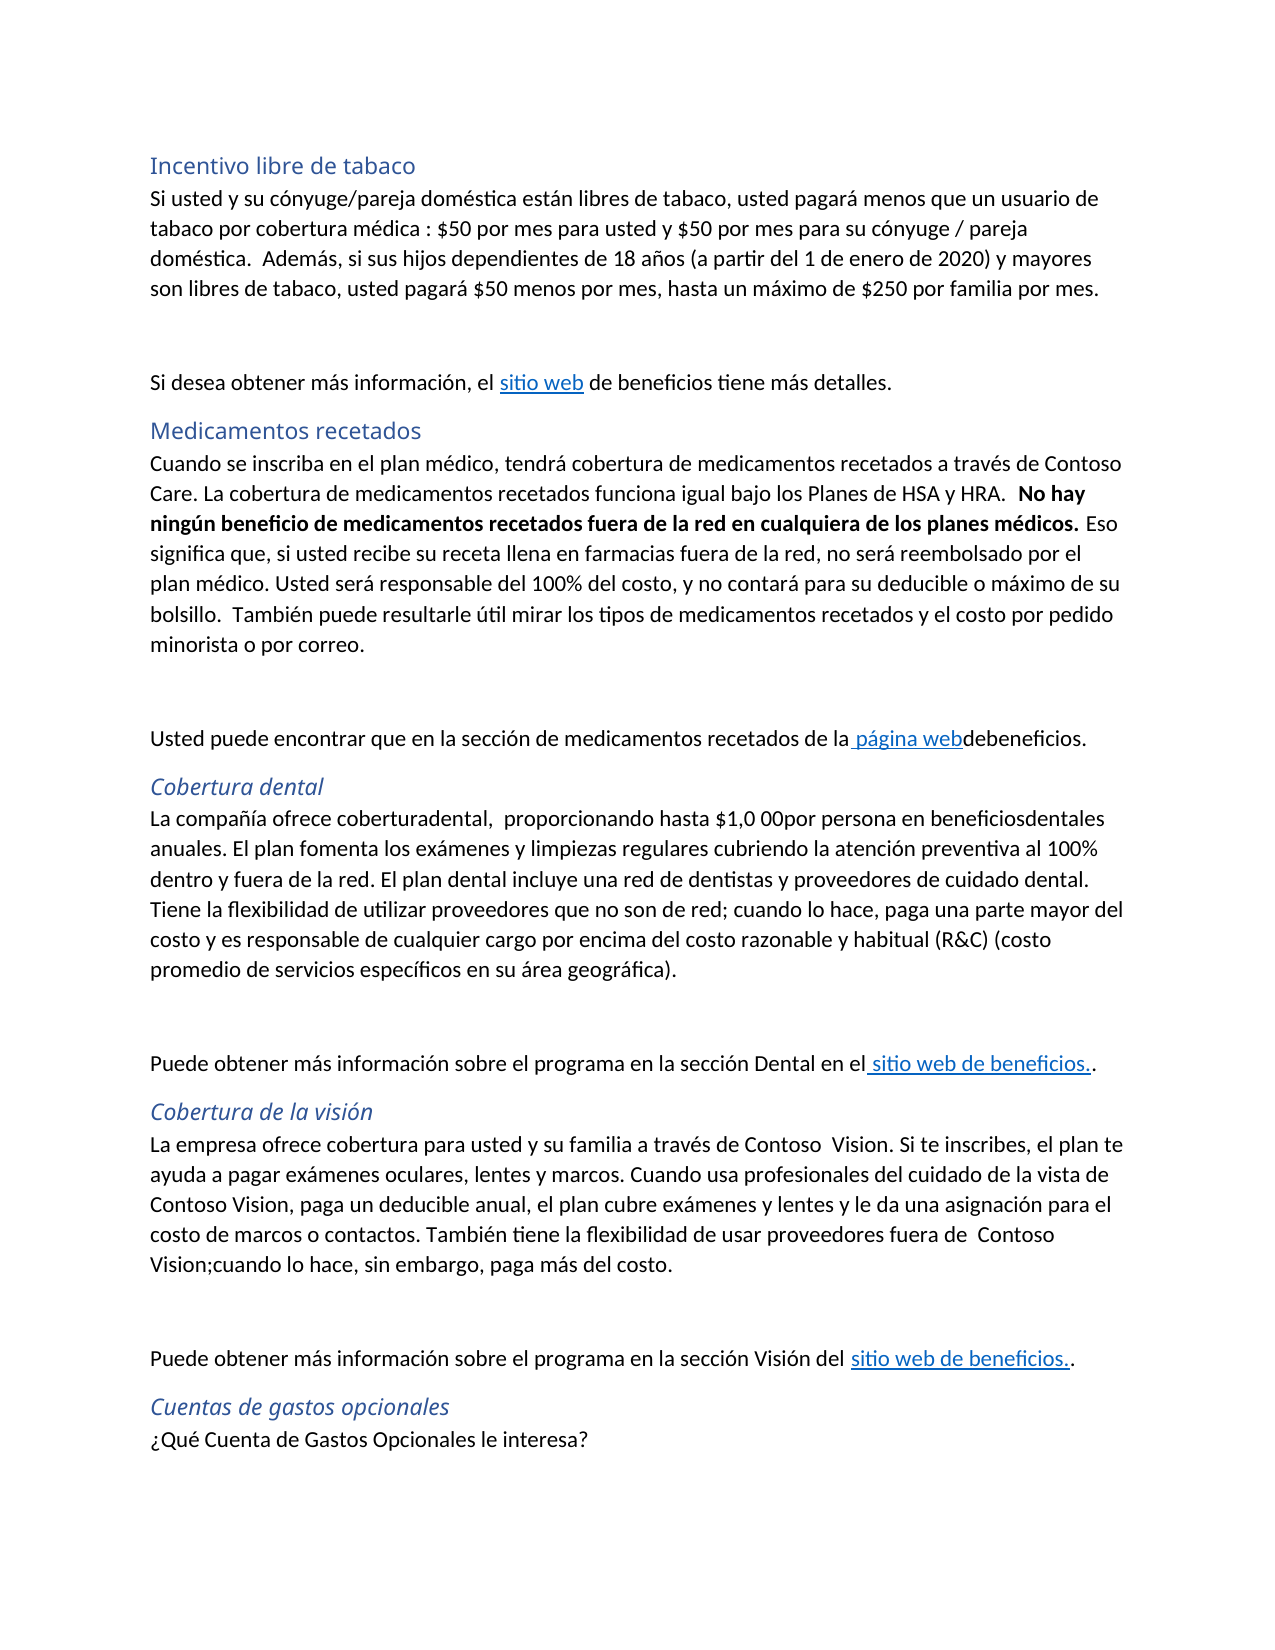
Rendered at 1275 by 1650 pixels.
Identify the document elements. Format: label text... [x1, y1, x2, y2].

subtitle Cobertura de la visión [150, 1096, 1125, 1127]
subtitle Cobertura dental [150, 771, 1125, 802]
text Si usted y su cónyuge/pareja doméstica están libres de tabaco, usted pagará menos que un usuario de tabaco por cobertura médica : $50 por mes para usted y $50 por mes para su cónyuge / pareja doméstica. Además, si sus hijos dependientes de 18 años (a partir del 1 de enero de 2020) y mayores son libres de tabaco, usted pagará $50 menos por mes, hasta un máximo de $250 por familia por mes. [150, 184, 1125, 302]
text Puede obtener más información sobre el programa en la sección Visión del . [150, 1344, 1125, 1372]
subtitle Incentivo libre de tabaco [150, 150, 1125, 181]
text Cuando se inscriba en el plan médico, tendrá cobertura de medicamentos recetados a través de Contoso Care. La cobertura de medicamentos recetados funciona igual bajo los Planes de HSA y HRA. No hay ningún beneficio de medicamentos recetados fuera de la red en cualquiera de los planes médicos. Eso significa que, si usted recibe su receta llena en farmacias fuera de la red, no será reembolsado por el plan médico. Usted será responsable del 100% del costo, y no contará para su deducible o máximo de su bolsillo. También puede resultarle útil mirar los tipos de medicamentos recetados y el costo por pedido minorista o por correo. [150, 449, 1125, 658]
text Puede obtener más información sobre el programa en la sección Dental en el. [150, 1049, 1125, 1077]
text Usted puede encontrar que en la sección de medicamentos recetados de ladebeneficios. [150, 724, 1125, 752]
text Si desea obtener más información, el de beneficios tiene más detalles. [150, 368, 1125, 396]
subtitle Cuentas de gastos opcionales [150, 1391, 1125, 1422]
text ¿Qué Cuenta de Gastos Opcionales le interesa? [150, 1425, 1125, 1453]
text La compañía ofrece coberturadental, proporcionando hasta $1,0 00por persona en beneficiosdentales anuales. El plan fomenta los exámenes y limpiezas regulares cubriendo la atención preventiva al 100% dentro y fuera de la red. El plan dental incluye una red de dentistas y proveedores de cuidado dental. Tiene la flexibilidad de utilizar proveedores que no son de red; cuando lo hace, paga una parte mayor del costo y es responsable de cualquier cargo por encima del costo razonable y habitual (R&C) (costo promedio de servicios específicos en su área geográfica). [150, 804, 1125, 983]
subtitle Medicamentos recetados [150, 415, 1125, 446]
text La empresa ofrece cobertura para usted y su familia a través de Contoso Vision. Si te inscribes, el plan te ayuda a pagar exámenes oculares, lentes y marcos. Cuando usa profesionales del cuidado de la vista de Contoso Vision, paga un deducible anual, el plan cubre exámenes y lentes y le da una asignación para el costo de marcos o contactos. También tiene la flexibilidad de usar proveedores fuera de Contoso Vision;cuando lo hace, sin embargo, paga más del costo. [150, 1130, 1125, 1279]
